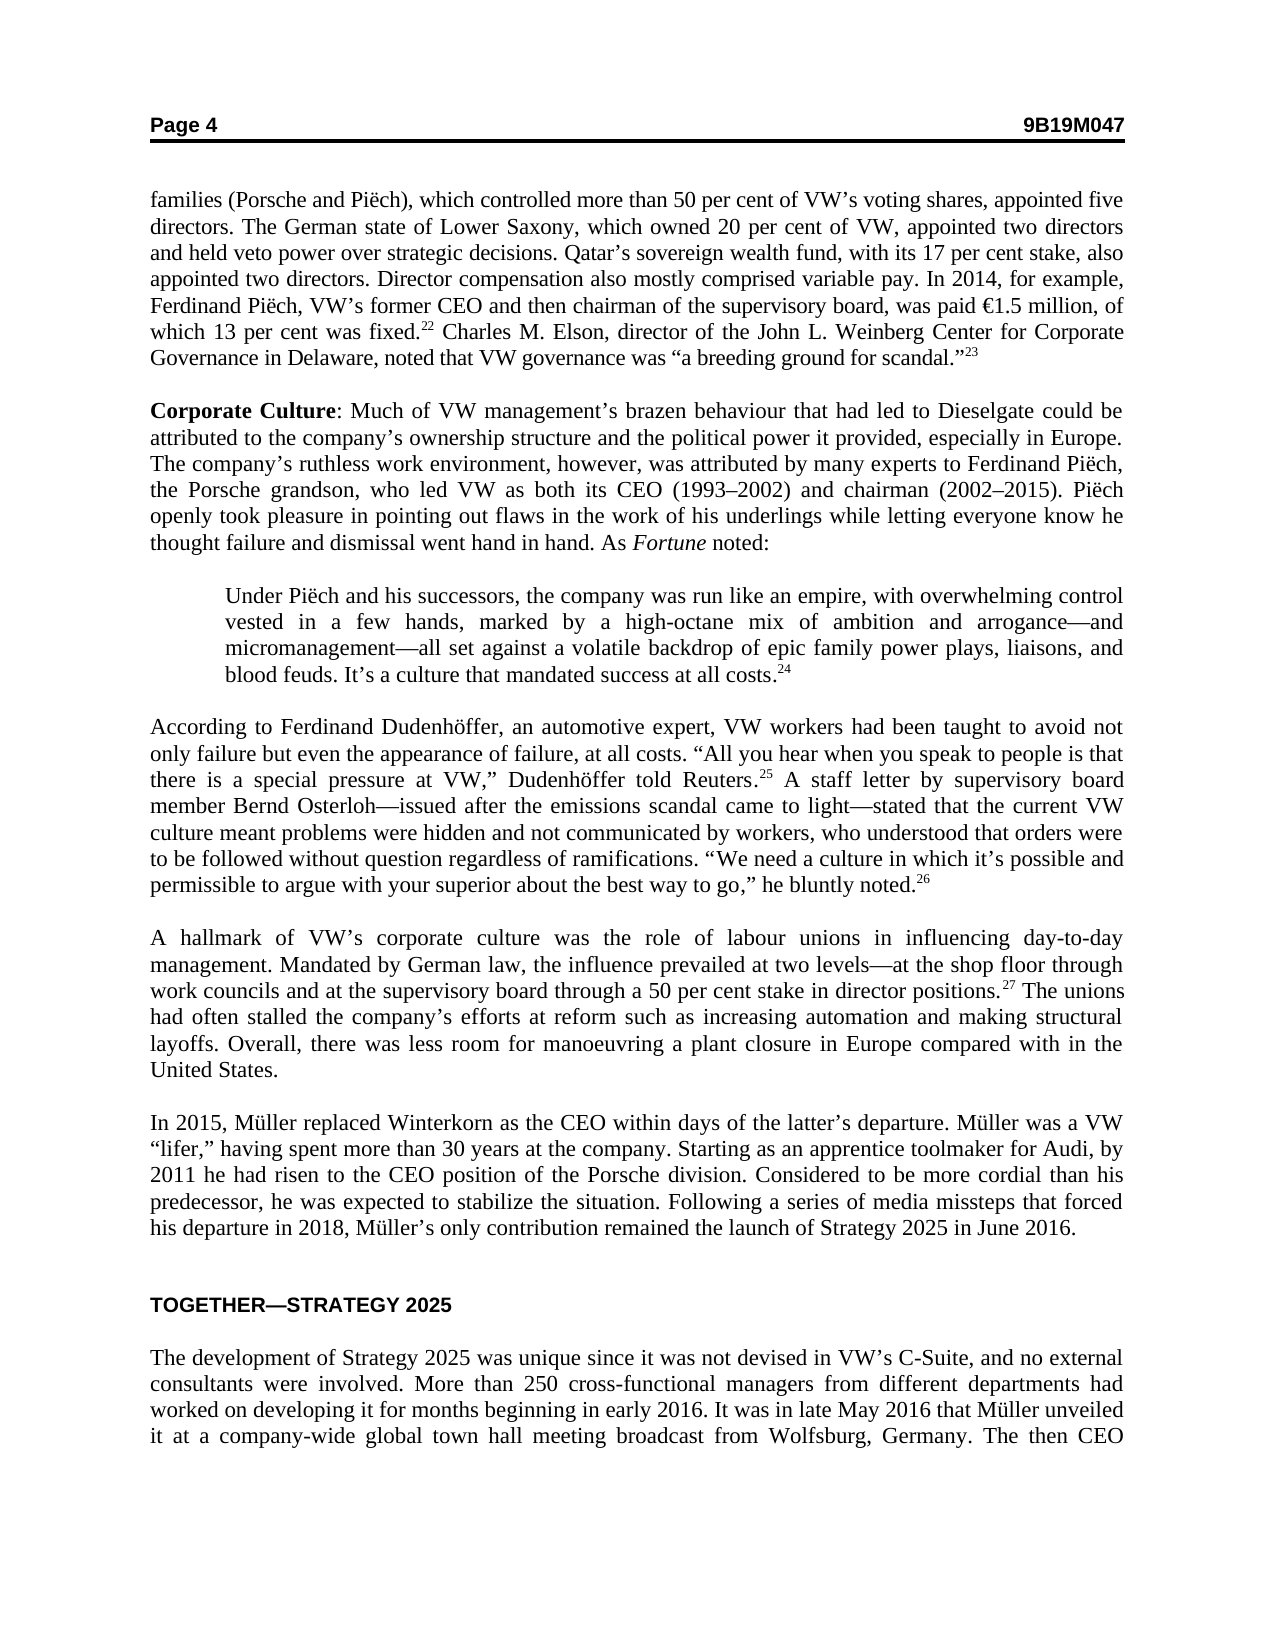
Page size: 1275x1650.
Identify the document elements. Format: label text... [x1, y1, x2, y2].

text In 2015, Müller replaced Winterkorn as the CEO within days of the latter’s departure. Müller was a VW “lifer,” having spent more than 30 years at the company. Starting as an apprentice toolmaker for Audi, by 2011 he had risen to the CEO position of the Porsche division. Considered to be more cordial than his predecessor, he was expected to stabilize the situation. Following a series of media missteps that forced his departure in 2018, Müller’s only contribution remained the launch of Strategy 2025 in June 2016. [150, 1109, 1125, 1241]
text TOGETHER—STRATEGY 2025 [150, 1293, 1125, 1317]
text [150, 1343, 1125, 1449]
text Corporate Culture: Much of VW management’s brazen behaviour that had led to Dieselgate could be attributed to the company’s ownership structure and the political power it provided, especially in Europe. The company’s ruthless work environment, however, was attributed by many experts to Ferdinand Piëch, the Porsche grandson, who led VW as both its CEO (1993–2002) and chairman (2002–2015). Piëch openly took pleasure in pointing out flaws in the work of his underlings while letting everyone know he thought failure and dismissal went hand in hand. As Fortune noted: [150, 397, 1125, 555]
text According to Ferdinand Dudenhöffer, an automotive expert, VW workers had been taught to avoid not only failure but even the appearance of failure, at all costs. “All you hear when you speak to people is that there is a special pressure at VW,” Dudenhöffer told Reuters. A staff letter by supervisory board member Bernd Osterloh—issued after the emissions scandal came to light—stated that the current VW culture meant problems were hidden and not communicated by workers, who understood that orders were to be followed without question regardless of ramifications. “We need a culture in which it’s possible and permissible to argue with your superior about the best way to go,” he bluntly noted. [150, 713, 1125, 898]
text A hallmark of VW’s corporate culture was the role of labour unions in influencing day-to-day management. Mandated by German law, the influence prevailed at two levels—at the shop floor through work councils and at the supervisory board through a 50 per cent stake in director positions. The unions had often stalled the company’s efforts at reform such as increasing automation and making structural layoffs. Overall, there was less room for manoeuvring a plant closure in Europe compared with in the United States. [150, 924, 1125, 1082]
text Under Piëch and his successors, the company was run like an empire, with overwhelming control vested in a few hands, marked by a high-octane mix of ambition and arrogance—and micromanagement—all set against a volatile backdrop of epic family power plays, liaisons, and blood feuds. It’s a culture that mandated success at all costs. [225, 582, 1125, 687]
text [150, 186, 1125, 371]
